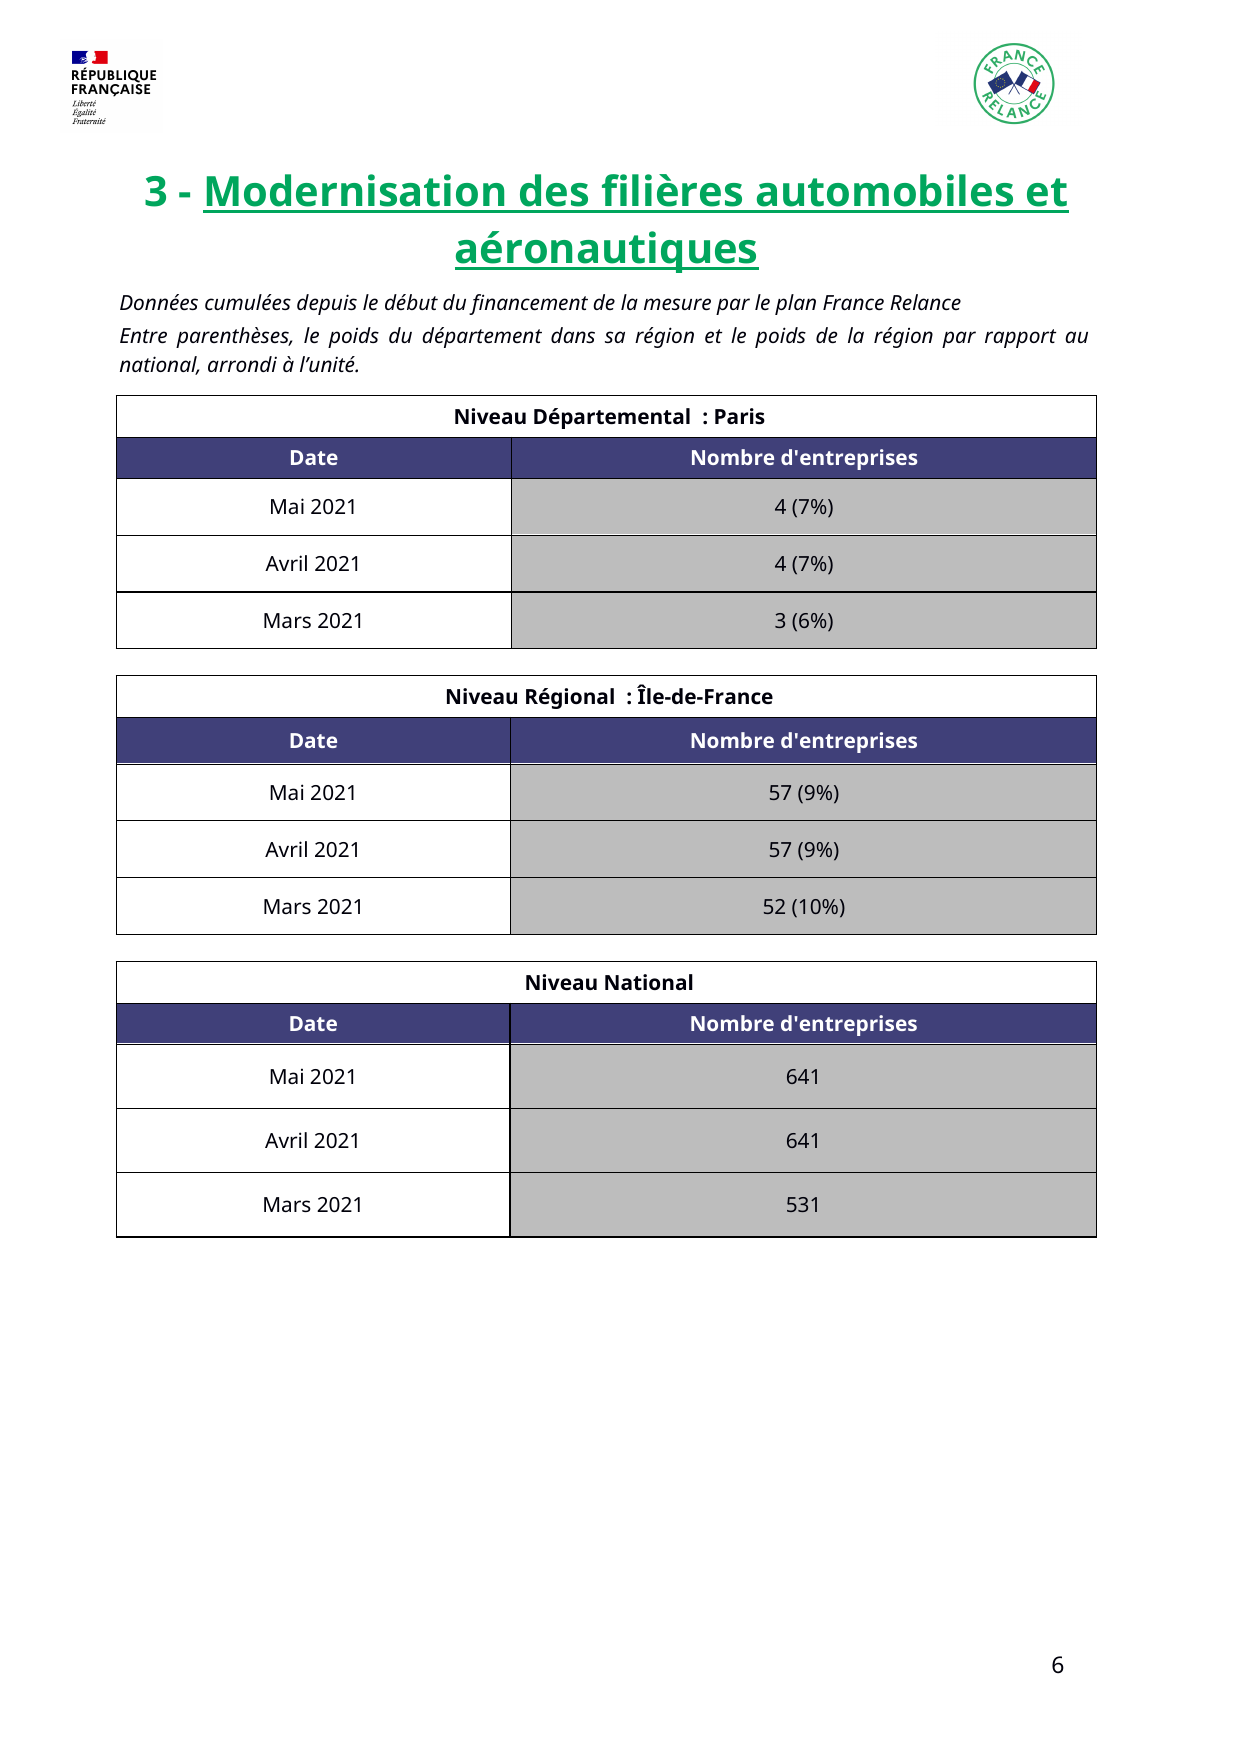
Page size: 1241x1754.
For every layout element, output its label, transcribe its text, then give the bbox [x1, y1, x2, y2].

table_cell Mai 2021 [117, 479, 511, 534]
table_cell 4 (7%) [512, 536, 1096, 591]
table_cell Nombre d'entreprises [511, 718, 1096, 763]
picture [60, 39, 163, 133]
table_cell Avril 2021 [117, 536, 511, 591]
table_cell 57 (9%) [511, 765, 1096, 820]
table_cell Nombre d'entreprises [512, 438, 1096, 478]
table_cell Mai 2021 [117, 1045, 509, 1108]
picture [935, 31, 1082, 126]
table_cell 3 (6%) [512, 593, 1096, 648]
table_cell Mai 2021 [117, 765, 510, 820]
table_cell Mars 2021 [117, 1173, 509, 1236]
table_cell Date [117, 438, 511, 478]
table_cell Date [117, 1004, 509, 1043]
table_cell 531 [511, 1173, 1096, 1236]
table_cell 52 (10%) [511, 878, 1096, 934]
table_header Niveau Départemental : Paris [117, 396, 1096, 437]
table_cell Date [117, 718, 510, 763]
table_cell Avril 2021 [117, 1109, 509, 1172]
table_cell Avril 2021 [117, 821, 510, 877]
text Données cumulées depuis le début du financement de la mesure par le plan France Relance [119, 288, 1094, 317]
table_cell Mars 2021 [117, 878, 510, 934]
table_header Niveau National [117, 962, 1096, 1002]
table_cell Nombre d'entreprises [511, 1004, 1096, 1043]
subtitle 3 - Modernisation des filières automobiles et aéronautiques [119, 162, 1094, 276]
table_cell 4 (7%) [512, 479, 1096, 534]
text Entre parenthèses, le poids du département dans sa région et le poids de la région par rapport au national, arrondi à l’unité. [119, 321, 1094, 378]
table_cell Mars 2021 [117, 593, 511, 648]
table_cell 57 (9%) [511, 821, 1096, 877]
table_cell 641 [511, 1109, 1096, 1172]
table_header Niveau Régional : Île-de-France [117, 676, 1096, 717]
table_cell 641 [511, 1045, 1096, 1108]
